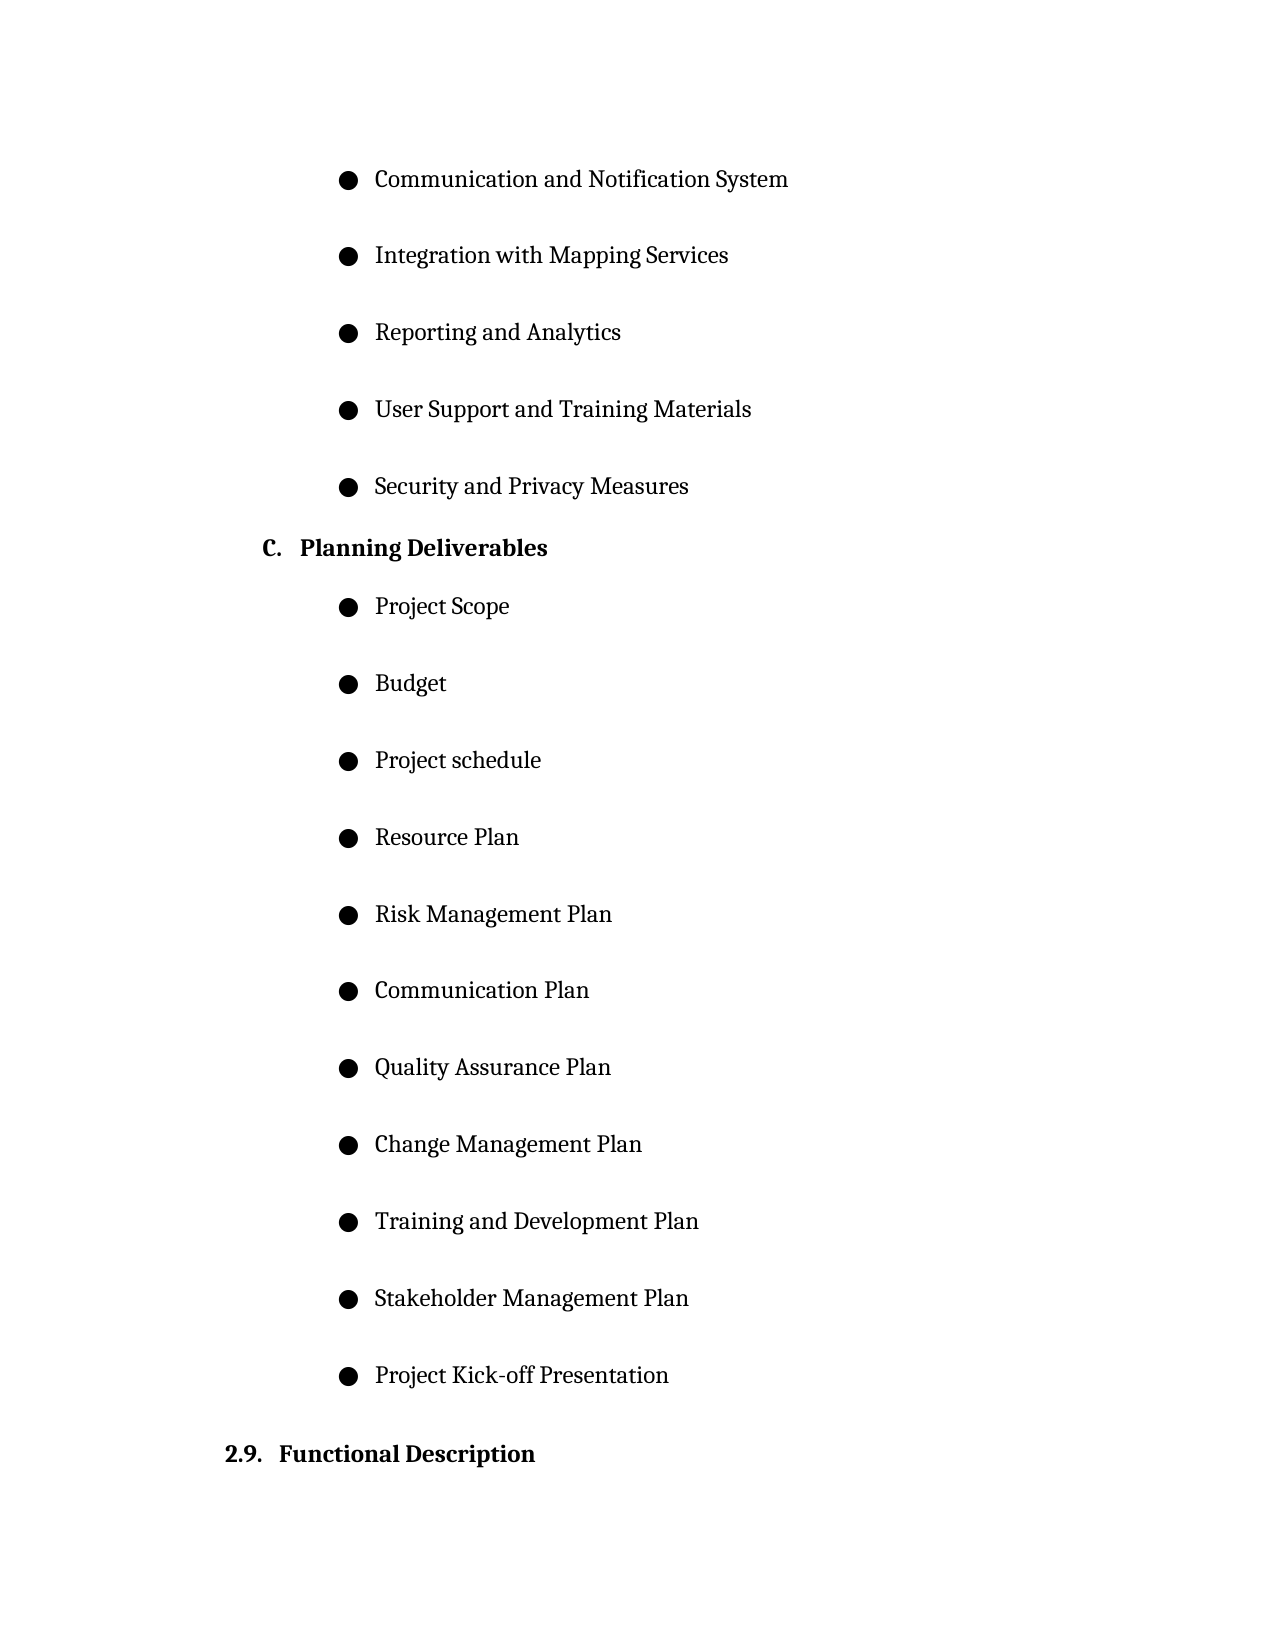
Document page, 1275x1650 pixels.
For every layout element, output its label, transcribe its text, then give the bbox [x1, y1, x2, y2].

list Communication and Notification System [337, 150, 1125, 201]
list Training and Development Plan [337, 1192, 1125, 1244]
list Risk Management Plan [337, 885, 1125, 936]
list Integration with Mapping Services [337, 227, 1125, 278]
list Project Kick-off Presentation [337, 1346, 1125, 1397]
list Security and Privacy Measures [337, 457, 1125, 509]
list Project schedule [337, 731, 1125, 782]
list Resource Plan [337, 808, 1125, 859]
list Reporting and Analytics [337, 304, 1125, 355]
list User Support and Training Materials [337, 381, 1125, 432]
text 2.9. Functional Description [225, 1440, 1125, 1468]
list Communication Plan [337, 962, 1125, 1013]
list Budget [337, 654, 1125, 706]
list Quality Assurance Plan [337, 1039, 1125, 1090]
list Planning Deliverables [262, 534, 1125, 563]
list Change Management Plan [337, 1116, 1125, 1167]
list Stakeholder Management Plan [337, 1269, 1125, 1321]
list Project Scope [337, 577, 1125, 629]
